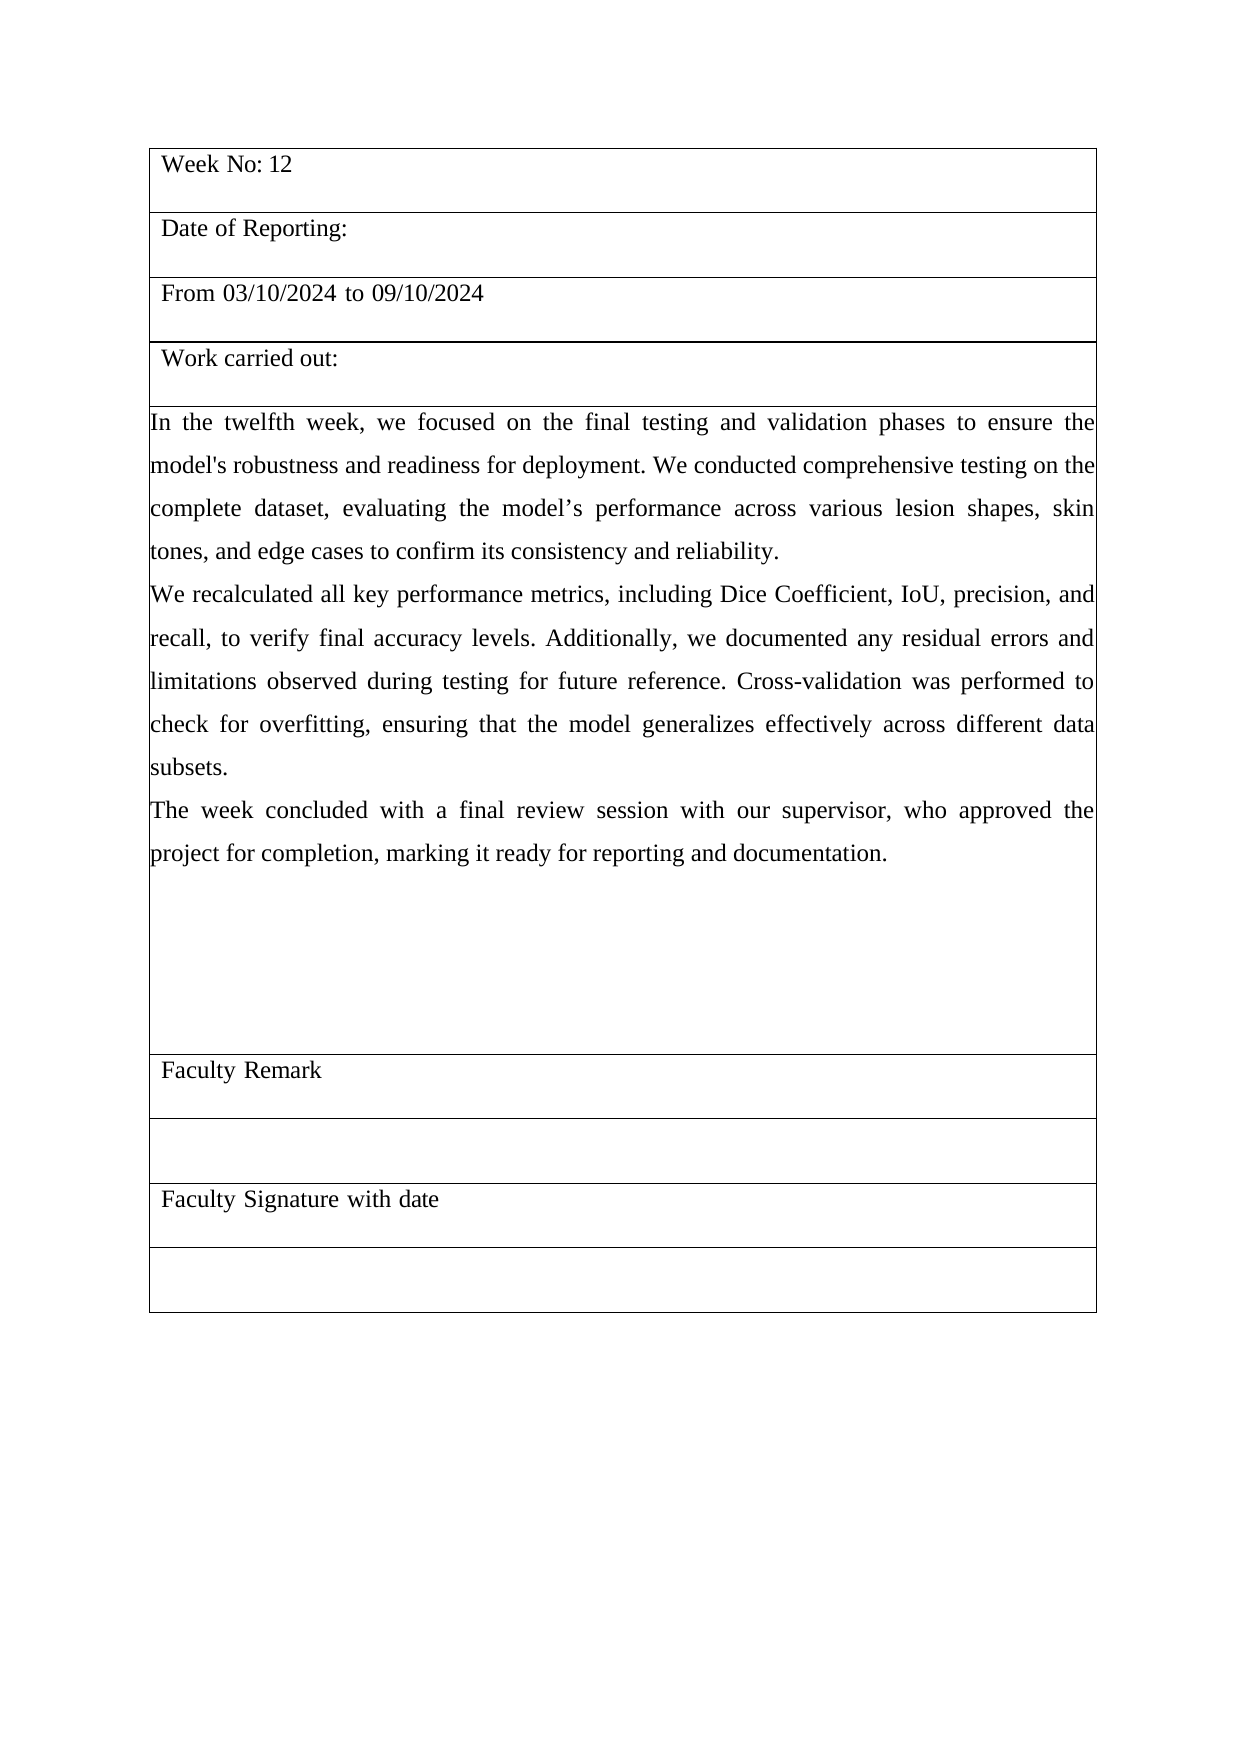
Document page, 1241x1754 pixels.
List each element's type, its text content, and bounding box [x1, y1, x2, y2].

table_cell [150, 1248, 1096, 1312]
table_header Week No: 12 [150, 149, 1096, 212]
table_cell Work carried out: [150, 343, 1096, 406]
table_cell Date of Reporting: [150, 213, 1096, 277]
table_cell Faculty Signature with date [150, 1184, 1096, 1247]
table_cell Faculty Remark [150, 1055, 1096, 1118]
table_cell [150, 1119, 1096, 1183]
table_cell In the twelfth week, we focused on the final testing and validation phases to ensure the model's robustness and readiness for deployment. We conducted comprehensive testing on the complete dataset, evaluating the model’s performance across various lesion shapes, skin tones, and edge cases to confirm its consistency and reliability. We recalculated all key performance metrics, including Dice Coefficient, IoU, precision, and recall, to verify final accuracy levels. Additionally, we documented any residual errors and limitations observed during testing for future reference. Cross-validation was performed to check for overfitting, ensuring that the model generalizes effectively across different data subsets. The week concluded with a final review session with our supervisor, who approved the project for completion, marking it ready for reporting and documentation. [150, 407, 1096, 1054]
table_cell From 03/10/2024 to 09/10/2024 [150, 278, 1096, 341]
